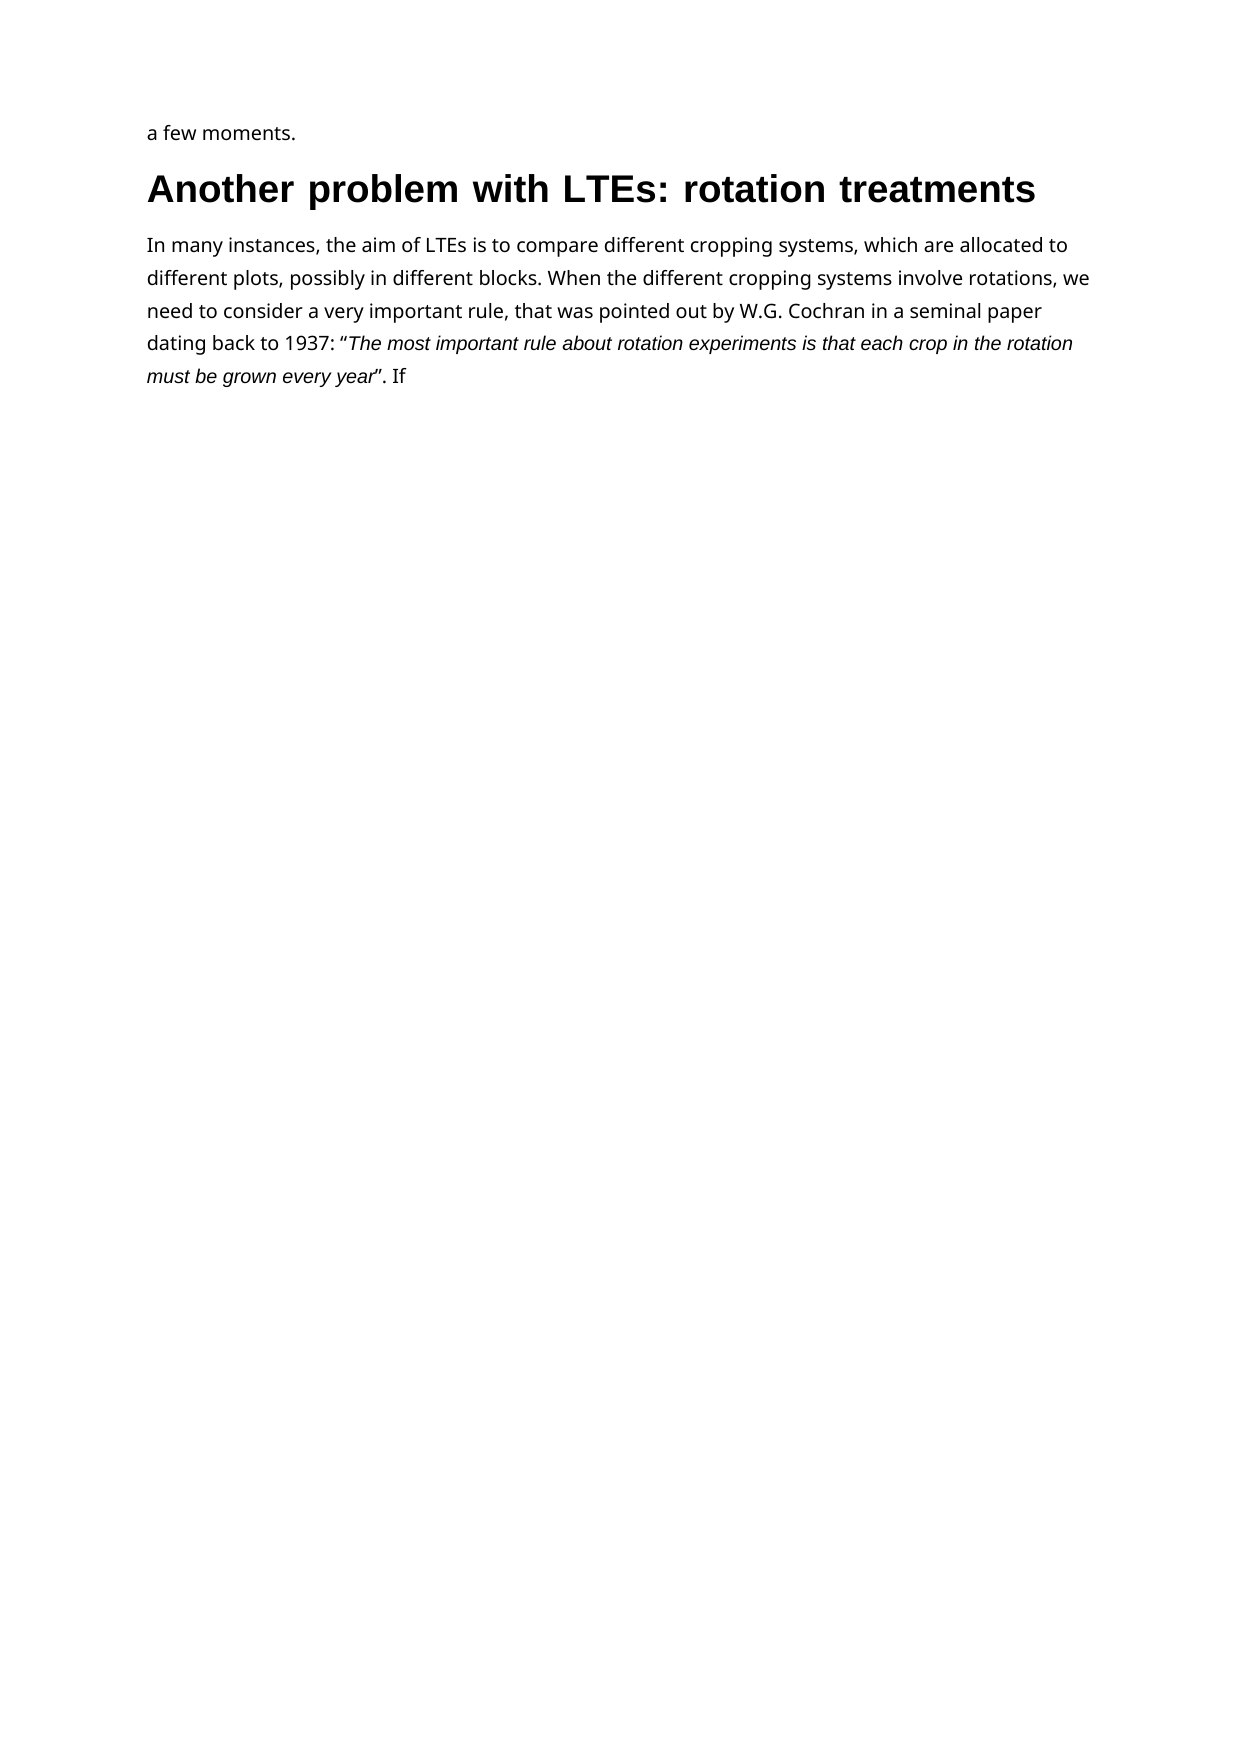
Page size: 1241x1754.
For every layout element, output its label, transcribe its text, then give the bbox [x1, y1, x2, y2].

subtitle Another problem with LTEs: rotation treatments [147, 167, 1107, 211]
text In many instances, the aim of LTEs is to compare different cropping systems, which are allocated to different plots, possibly in different blocks. When the different cropping systems involve rotations, we need to consider a very important rule, that was pointed out by W.G. Cochran in a seminal paper dating back to 1937: “The most important rule about rotation experiments is that each crop in the rotation must be grown every year”. If [147, 232, 1094, 389]
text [147, 119, 1083, 146]
